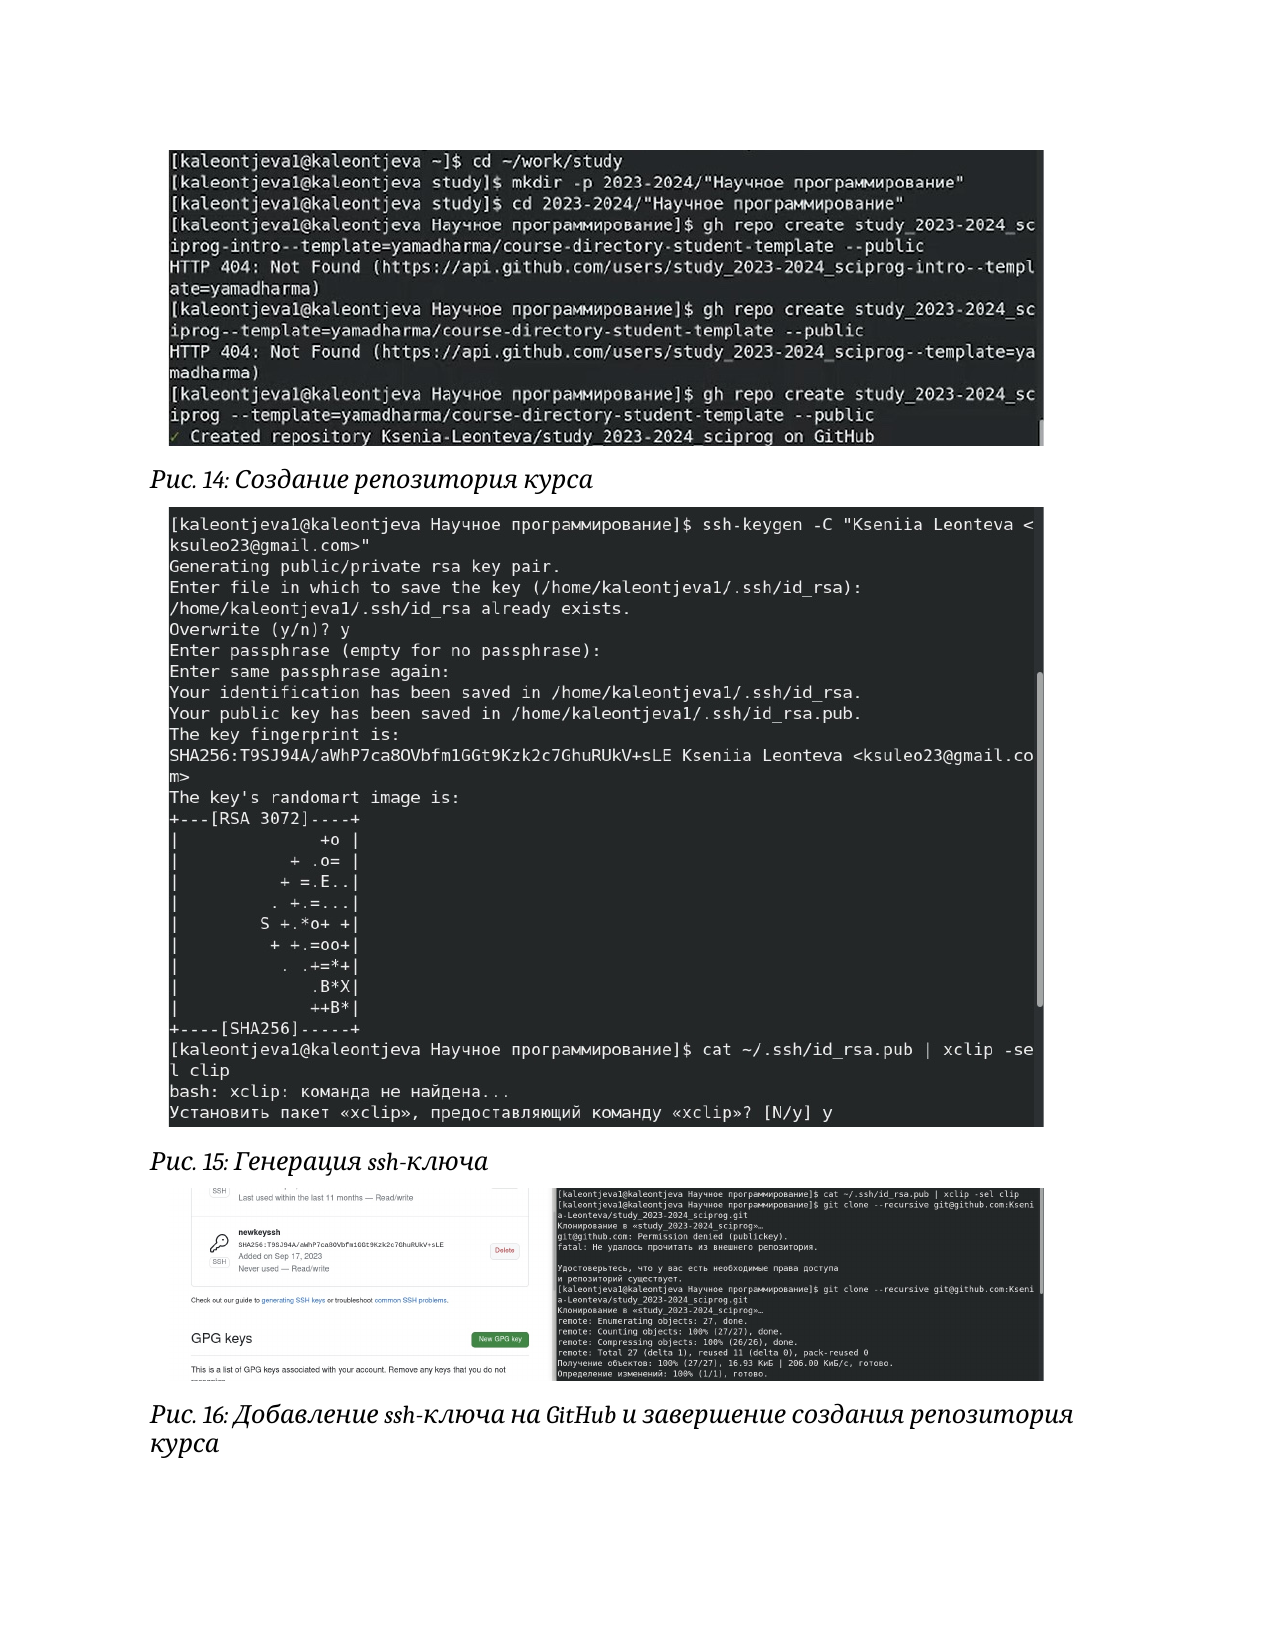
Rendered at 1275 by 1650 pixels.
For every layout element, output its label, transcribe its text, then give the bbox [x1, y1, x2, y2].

text Рис. 14: Создание репозитория курса [150, 466, 1125, 495]
picture [168, 507, 1044, 1127]
text Рис. 16: Добавление ssh-ключа на GitHub и завершение создания репозитория курса [150, 1401, 1125, 1459]
picture [168, 1188, 1044, 1381]
picture [168, 150, 1044, 446]
text Рис. 15: Генерация ssh-ключа [150, 1148, 1125, 1176]
